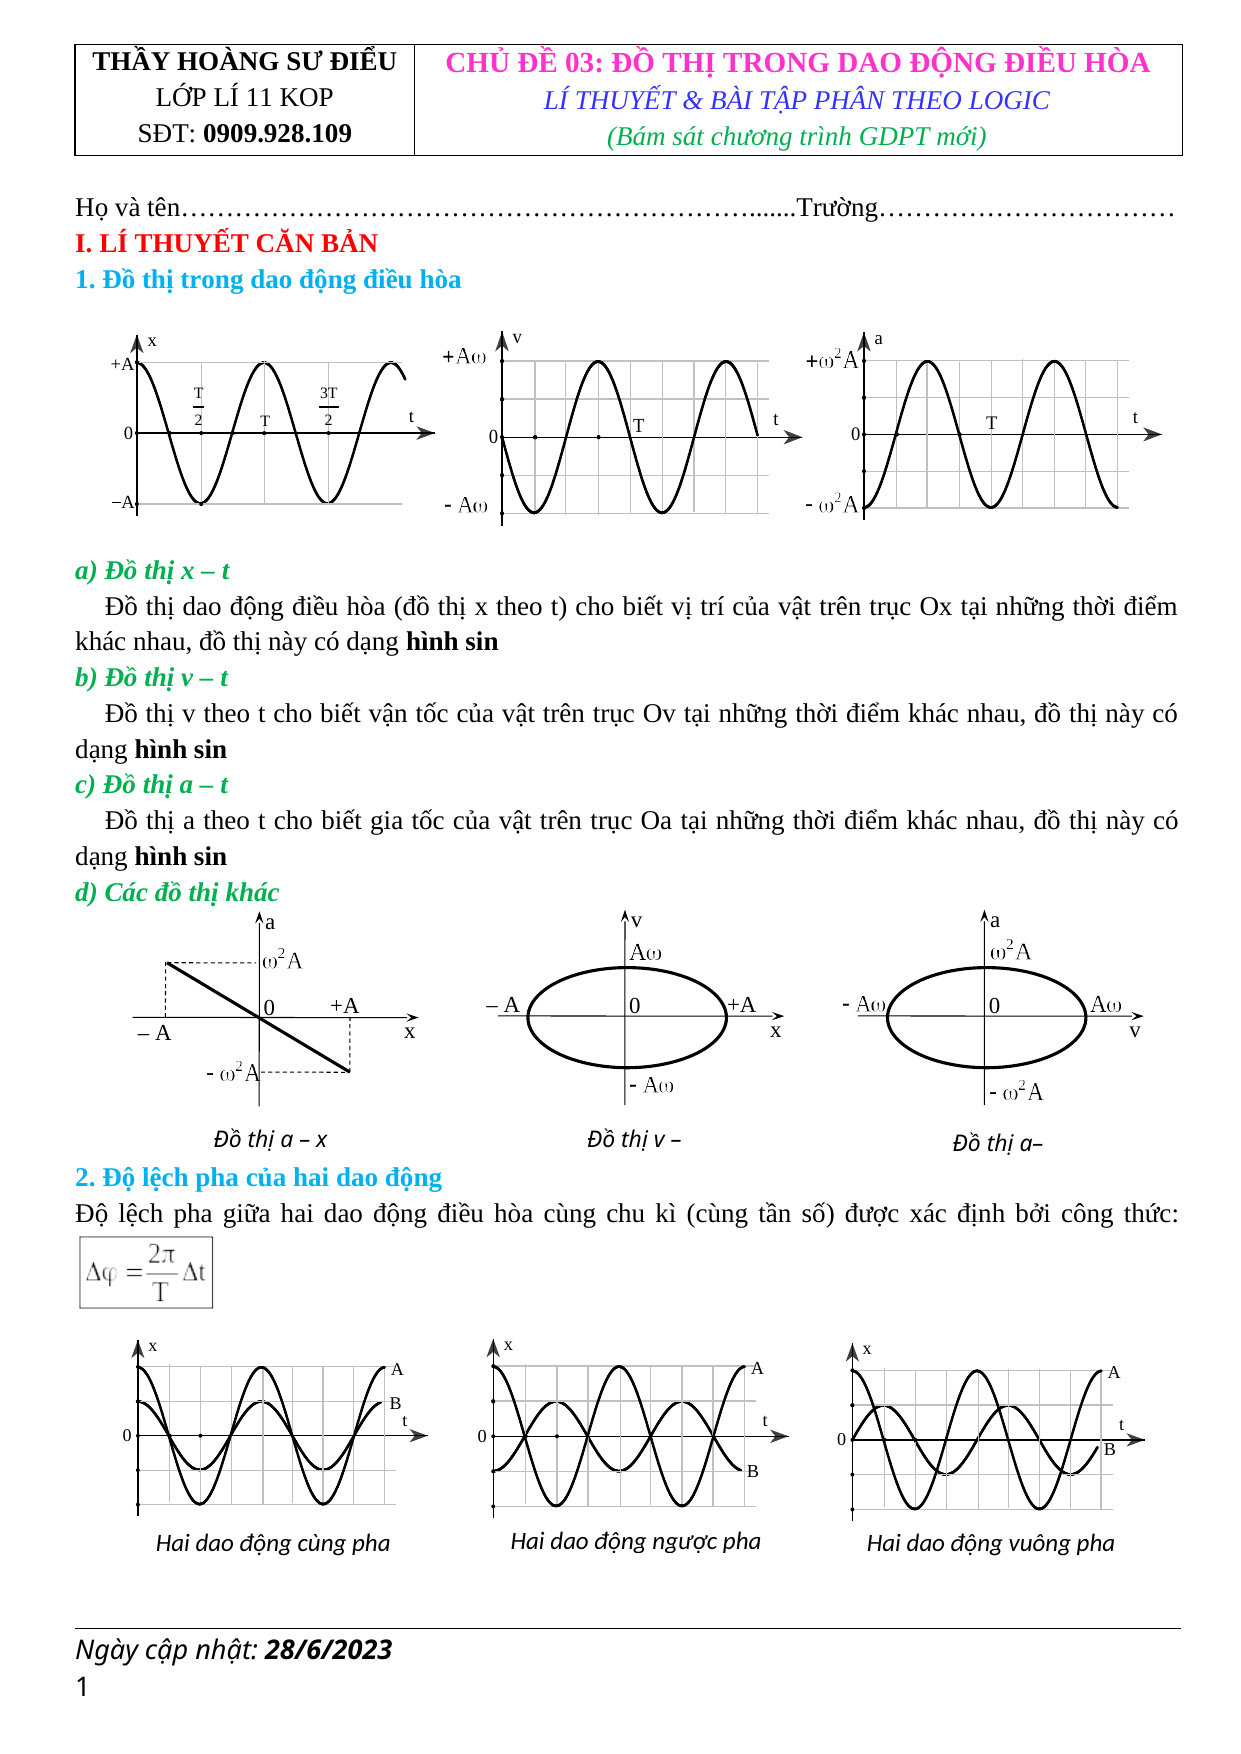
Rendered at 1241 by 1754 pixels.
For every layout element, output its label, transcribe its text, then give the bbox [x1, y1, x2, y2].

table_header THẦY HOÀNG SƯ ĐIỂU LỚP LÍ 11 KOP SĐT: 0909.928.109 [76, 45, 414, 155]
text Đồ thị v theo t cho biết vận tốc của vật trên trục Ov tại những thời điểm khác nhau, đồ thị này có dạng hình sin [75, 697, 1181, 764]
text I. LÍ THUYẾT CĂN BẢN [75, 227, 1181, 258]
text 1. Đồ thị trong dao động điều hòa [75, 263, 1181, 294]
table_header CHỦ ĐỀ 03: ĐỒ THỊ TRONG DAO ĐỘNG ĐIỀU HÒA LÍ THUYẾT & BÀI TẬP PHÂN THEO LOGIC (Bám sát chương trình GDPT mới) [415, 45, 1182, 155]
text Họ và tên……………………………………………………….......Trường…………………………… [75, 191, 1181, 223]
text d) Các đồ thị khác [75, 876, 1181, 907]
text a) Đồ thị x – t [75, 299, 1181, 585]
text Độ lệch pha giữa hai dao động điều hòa cùng chu kì (cùng tần số) được xác định bởi công thức: [75, 1197, 1181, 1312]
text Đồ thị dao động điều hòa (đồ thị x theo t) cho biết vị trí của vật trên trục Ox tại những thời điểm khác nhau, đồ thị này có dạng hình sin [75, 590, 1181, 657]
text 2. Độ lệch pha của hai dao động [75, 1161, 1181, 1193]
text c) Đồ thị a – t [75, 768, 1181, 799]
text Đồ thị a theo t cho biết gia tốc của vật trên trục Oa tại những thời điểm khác nhau, đồ thị này có dạng hình sin [75, 804, 1181, 871]
text b) Đồ thị v – t [75, 661, 1181, 692]
